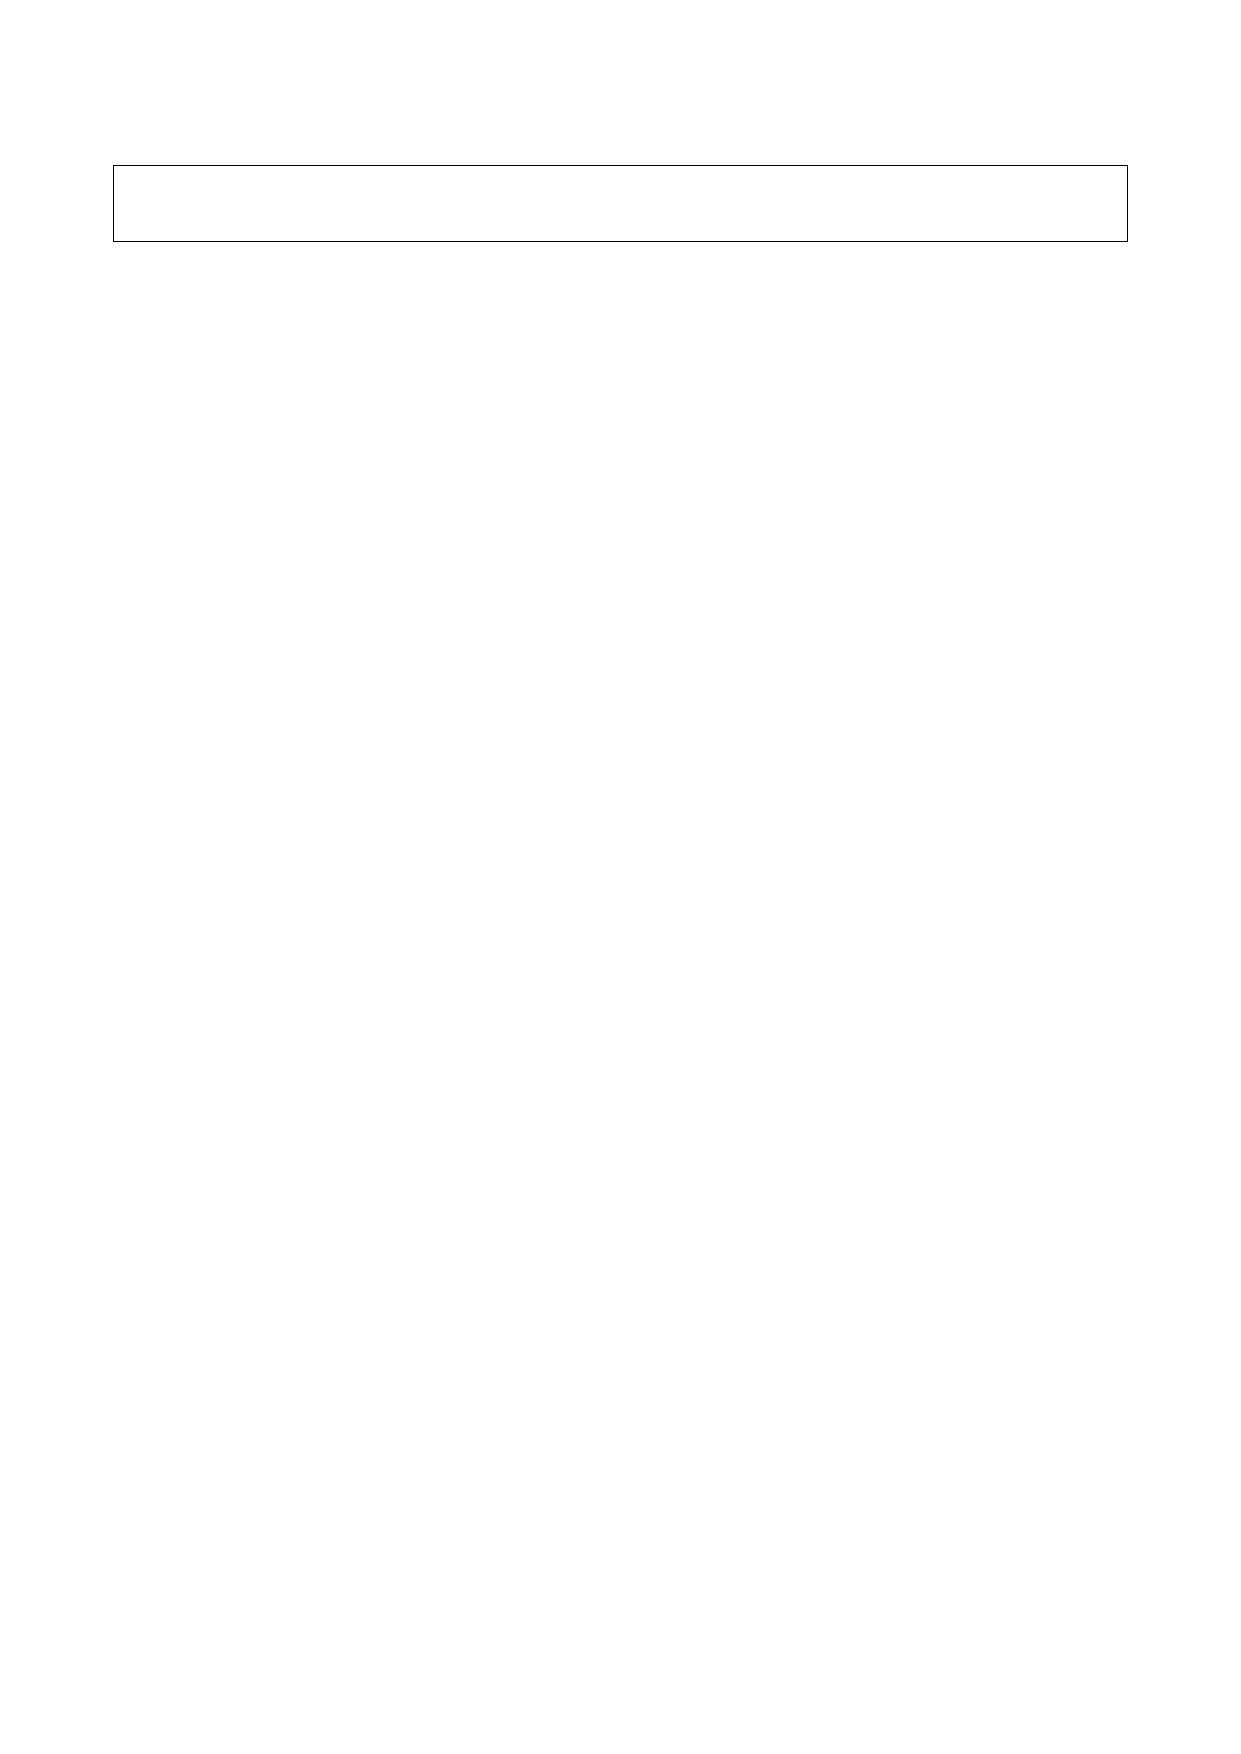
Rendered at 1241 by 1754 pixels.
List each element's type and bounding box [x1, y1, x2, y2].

table_cell [114, 166, 1127, 241]
